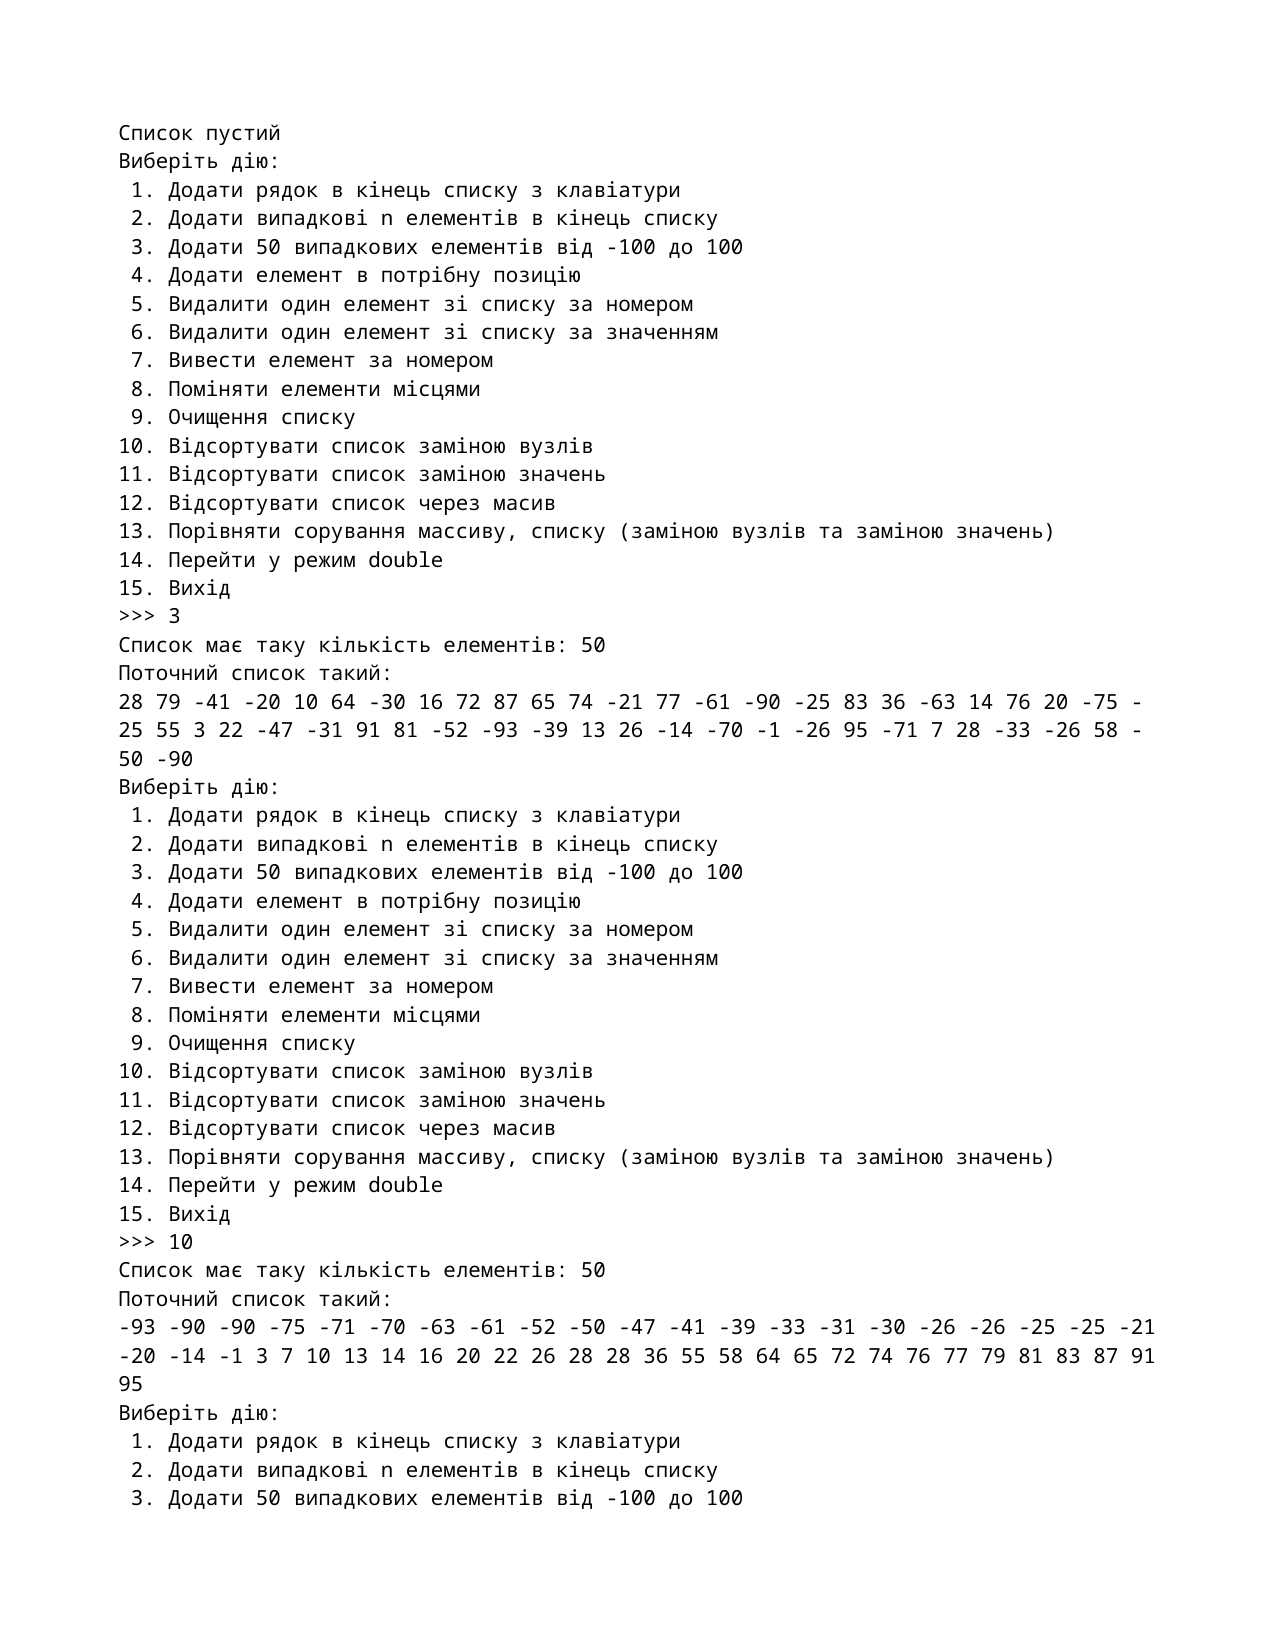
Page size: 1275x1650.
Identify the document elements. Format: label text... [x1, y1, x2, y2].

text 6. Видалити один елемент зі списку за значенням [118, 943, 1157, 971]
text 14. Перейти у режим double [118, 545, 1157, 573]
text 14. Перейти у режим double [118, 1170, 1157, 1199]
text 3. Додати 50 випадкових елементів від -100 до 100 [118, 1483, 1157, 1512]
text 4. Додати елемент в потрібну позицію [118, 260, 1157, 289]
text 2. Додати випадкові n елементів в кінець списку [118, 1455, 1157, 1483]
text 28 79 -41 -20 10 64 -30 16 72 87 65 74 -21 77 -61 -90 -25 83 36 -63 14 76 20 -75 -25 55 3 22 -47 -31 91 81 -52 -93 -39 13 26 -14 -70 -1 -26 95 -71 7 28 -33 -26 58 -50 -90 [118, 687, 1157, 772]
text 2. Додати випадкові n елементів в кінець списку [118, 203, 1157, 232]
text Вибeріть дію: [118, 147, 1157, 175]
text 11. Відсортувати список заміною значень [118, 1085, 1157, 1113]
text 9. Очищення списку [118, 402, 1157, 431]
text >>> 10 [118, 1227, 1157, 1256]
text 1. Додати рядок в кінець списку з клавіатури [118, 175, 1157, 203]
text 13. Порівняти сорування массиву, списку (заміною вузлів та заміною значень) [118, 1142, 1157, 1170]
text 5. Видалити один елемент зі списку за номером [118, 914, 1157, 943]
text 10. Відсортувати список заміною вузлів [118, 1057, 1157, 1085]
text 15. Вихід [118, 573, 1157, 602]
text 2. Додати випадкові n елементів в кінець списку [118, 829, 1157, 857]
text 15. Вихід [118, 1199, 1157, 1227]
text >>> 3 [118, 602, 1157, 630]
text 1. Додати рядок в кінець списку з клавіатури [118, 801, 1157, 829]
text Вибeріть дію: [118, 1398, 1157, 1426]
text Список має таку кількість елементів: 50 [118, 1256, 1157, 1284]
text 8. Поміняти елементи місцями [118, 374, 1157, 402]
text 9. Очищення списку [118, 1028, 1157, 1057]
text 7. Вивести елемент за номером [118, 346, 1157, 374]
text 11. Відсортувати список заміною значень [118, 459, 1157, 488]
text Список пустий [118, 118, 1157, 147]
text 10. Відсортувати список заміною вузлів [118, 431, 1157, 459]
text 5. Видалити один елемент зі списку за номером [118, 289, 1157, 317]
text 13. Порівняти сорування массиву, списку (заміною вузлів та заміною значень) [118, 516, 1157, 545]
text 1. Додати рядок в кінець списку з клавіатури [118, 1426, 1157, 1455]
text 6. Видалити один елемент зі списку за значенням [118, 317, 1157, 346]
text 3. Додати 50 випадкових елементів від -100 до 100 [118, 232, 1157, 260]
text 12. Відсортувати список через масив [118, 1113, 1157, 1142]
text Список має таку кількість елементів: 50 [118, 630, 1157, 658]
text Поточний список такий: [118, 658, 1157, 687]
text 7. Вивести елемент за номером [118, 971, 1157, 1000]
text 8. Поміняти елементи місцями [118, 1000, 1157, 1028]
text Поточний список такий: [118, 1284, 1157, 1312]
text 4. Додати елемент в потрібну позицію [118, 886, 1157, 914]
text 12. Відсортувати список через масив [118, 488, 1157, 516]
text 3. Додати 50 випадкових елементів від -100 до 100 [118, 857, 1157, 886]
text -93 -90 -90 -75 -71 -70 -63 -61 -52 -50 -47 -41 -39 -33 -31 -30 -26 -26 -25 -25 -21 -20 -14 -1 3 7 10 13 14 16 20 22 26 28 28 36 55 58 64 65 72 74 76 77 79 81 83 87 91 95 [118, 1312, 1157, 1398]
text Вибeріть дію: [118, 772, 1157, 801]
